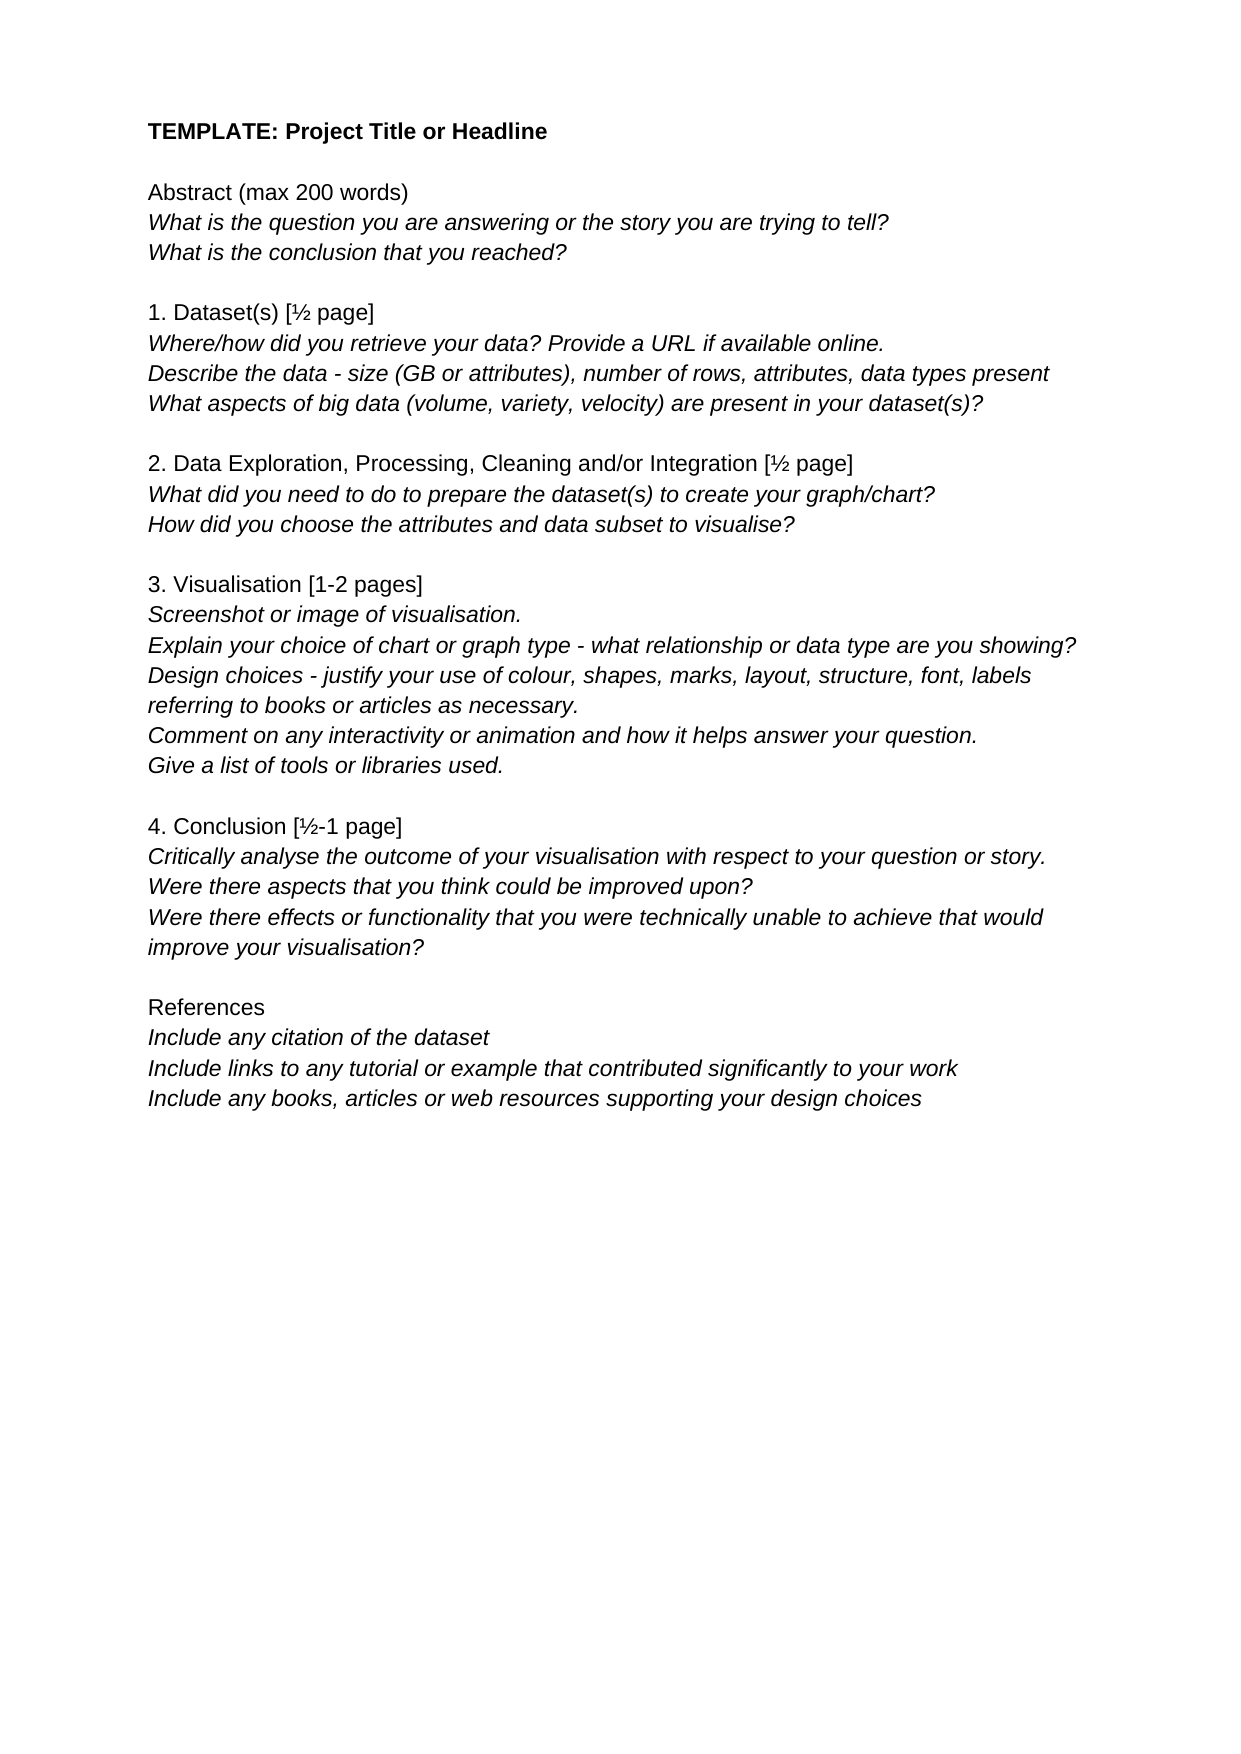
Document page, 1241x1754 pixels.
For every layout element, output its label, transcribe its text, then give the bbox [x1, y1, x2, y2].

text Give a list of tools or libraries used. [148, 752, 1093, 779]
text Where/how did you retrieve your data? Provide a URL if available online. [148, 329, 1093, 356]
text Were there effects or functionality that you were technically unable to achieve that would improve your visualisation? [148, 903, 1093, 960]
text Explain your choice of chart or graph type - what relationship or data type are you showing? [148, 632, 1093, 658]
text What is the conclusion that you reached? [148, 239, 1093, 265]
text Include any citation of the dataset [148, 1024, 1093, 1051]
text Abstract (max 200 words) [148, 178, 1093, 205]
text Include any books, articles or web resources supporting your design choices [148, 1085, 1093, 1111]
text What did you need to do to prepare the dataset(s) to create your graph/chart? [148, 481, 1093, 507]
text Screenshot or image of visualisation. [148, 601, 1093, 628]
text TEMPLATE: Project Title or Headline [148, 118, 1093, 144]
text Comment on any interactivity or animation and how it helps answer your question. [148, 722, 1093, 748]
text 1. Dataset(s) [½ page] [148, 299, 1093, 326]
text What aspects of big data (volume, variety, velocity) are present in your dataset(s)? [148, 390, 1093, 416]
text How did you choose the attributes and data subset to visualise? [148, 511, 1093, 537]
text 4. Conclusion [½-1 page] [148, 813, 1093, 839]
text References [148, 994, 1093, 1020]
text Describe the data - size (GB or attributes), number of rows, attributes, data types present [148, 360, 1093, 386]
text Include links to any tutorial or example that contributed significantly to your work [148, 1054, 1093, 1081]
text Design choices - justify your use of colour, shapes, marks, layout, structure, font, labels referring to books or articles as necessary. [148, 662, 1093, 718]
text Critically analyse the outcome of your visualisation with respect to your question or story. [148, 843, 1093, 869]
text What is the question you are answering or the story you are trying to tell? [148, 209, 1093, 235]
text 2. Data Exploration, Processing, Cleaning and/or Integration [½ page] [148, 450, 1093, 477]
text 3. Visualisation [1-2 pages] [148, 571, 1093, 597]
text Were there aspects that you think could be improved upon? [148, 873, 1093, 899]
